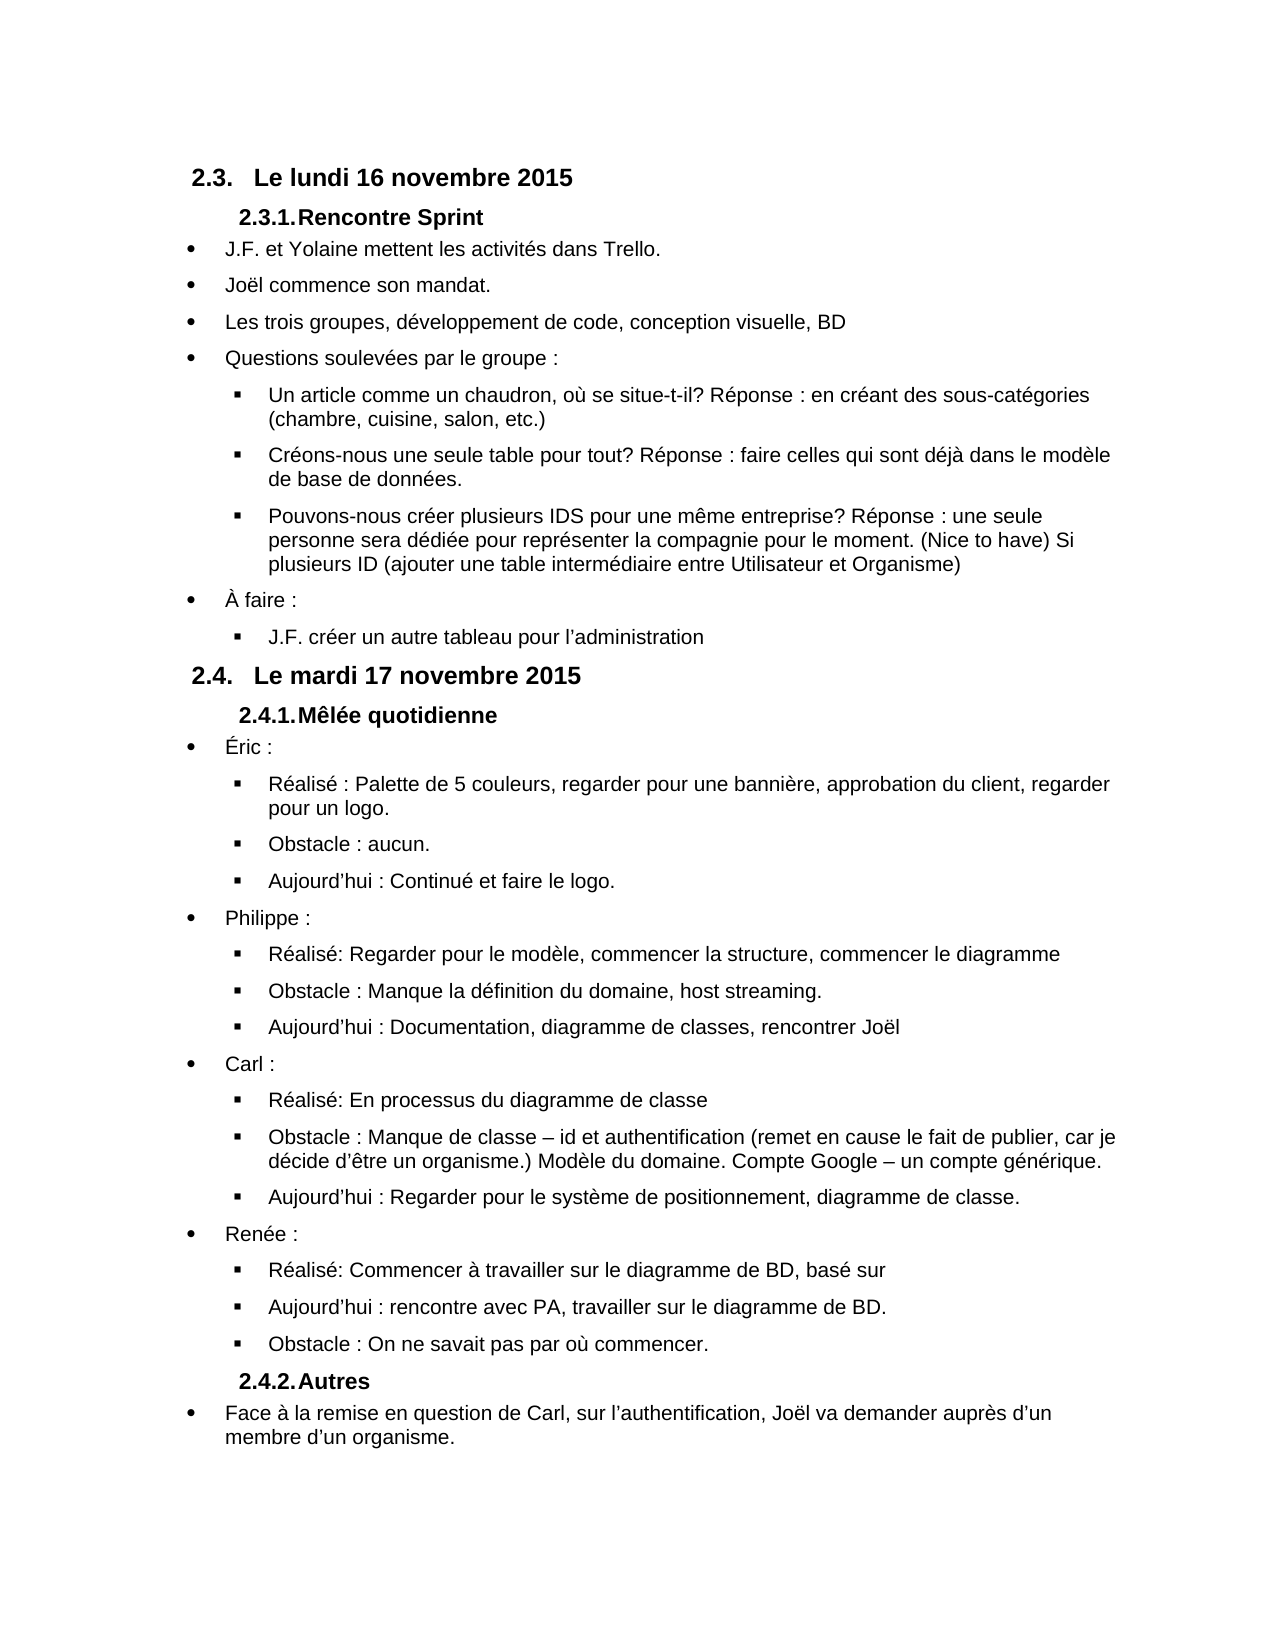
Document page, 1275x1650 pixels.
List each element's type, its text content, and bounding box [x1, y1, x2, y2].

list Créons-nous une seule table pour tout? Réponse : faire celles qui sont déjà dans le modèle de base de données. [233, 443, 1125, 491]
list Questions soulevées par le groupe : [187, 346, 1125, 370]
list Aujourd’hui : Continué et faire le logo. [233, 869, 1125, 893]
list Aujourd’hui : Documentation, diagramme de classes, rencontrer Joël [233, 1015, 1125, 1039]
list Réalisé: Commencer à travailler sur le diagramme de BD, basé sur [233, 1258, 1125, 1282]
list Éric : [187, 735, 1125, 759]
list Philippe : [187, 905, 1125, 929]
subtitle Mêlée quotidienne [239, 702, 1125, 729]
list J.F. et Yolaine mettent les activités dans Trello. [187, 236, 1125, 260]
list Renée : [187, 1222, 1125, 1246]
list Obstacle : aucun. [233, 832, 1125, 856]
list Carl : [187, 1052, 1125, 1076]
list Pouvons-nous créer plusieurs IDS pour une même entreprise? Réponse : une seule personne sera dédiée pour représenter la compagnie pour le moment. (Nice to have) Si plusieurs ID (ajouter une table intermédiaire entre Utilisateur et Organisme) [233, 504, 1125, 576]
subtitle Le lundi 16 novembre 2015 [191, 162, 1125, 191]
list À faire : [187, 588, 1125, 612]
list Les trois groupes, développement de code, conception visuelle, BD [187, 309, 1125, 333]
list Obstacle : Manque de classe – id et authentification (remet en cause le fait de publier, car je décide d’être un organisme.) Modèle du domaine. Compte Google – un compte générique. [233, 1125, 1125, 1173]
list Réalisé: En processus du diagramme de classe [233, 1088, 1125, 1112]
list Obstacle : On ne savait pas par où commencer. [233, 1331, 1125, 1356]
subtitle Le mardi 17 novembre 2015 [191, 661, 1125, 690]
list Obstacle : Manque la définition du domaine, host streaming. [233, 978, 1125, 1002]
list Aujourd’hui : Regarder pour le système de positionnement, diagramme de classe. [233, 1185, 1125, 1209]
list Joël commence son mandat. [187, 273, 1125, 297]
list J.F. créer un autre tableau pour l’administration [233, 625, 1125, 649]
list Réalisé : Palette de 5 couleurs, regarder pour une bannière, approbation du client, regarder pour un logo. [233, 772, 1125, 820]
list Un article comme un chaudron, où se situe-t-il? Réponse : en créant des sous-catégories (chambre, cuisine, salon, etc.) [233, 383, 1125, 431]
list Aujourd’hui : rencontre avec PA, travailler sur le diagramme de BD. [233, 1295, 1125, 1319]
subtitle Autres [239, 1368, 1125, 1394]
list Face à la remise en question de Carl, sur l’authentification, Joël va demander auprès d’un membre d’un organisme. [187, 1401, 1125, 1449]
subtitle Rencontre Sprint [239, 204, 1125, 230]
list Réalisé: Regarder pour le modèle, commencer la structure, commencer le diagramme [233, 942, 1125, 966]
